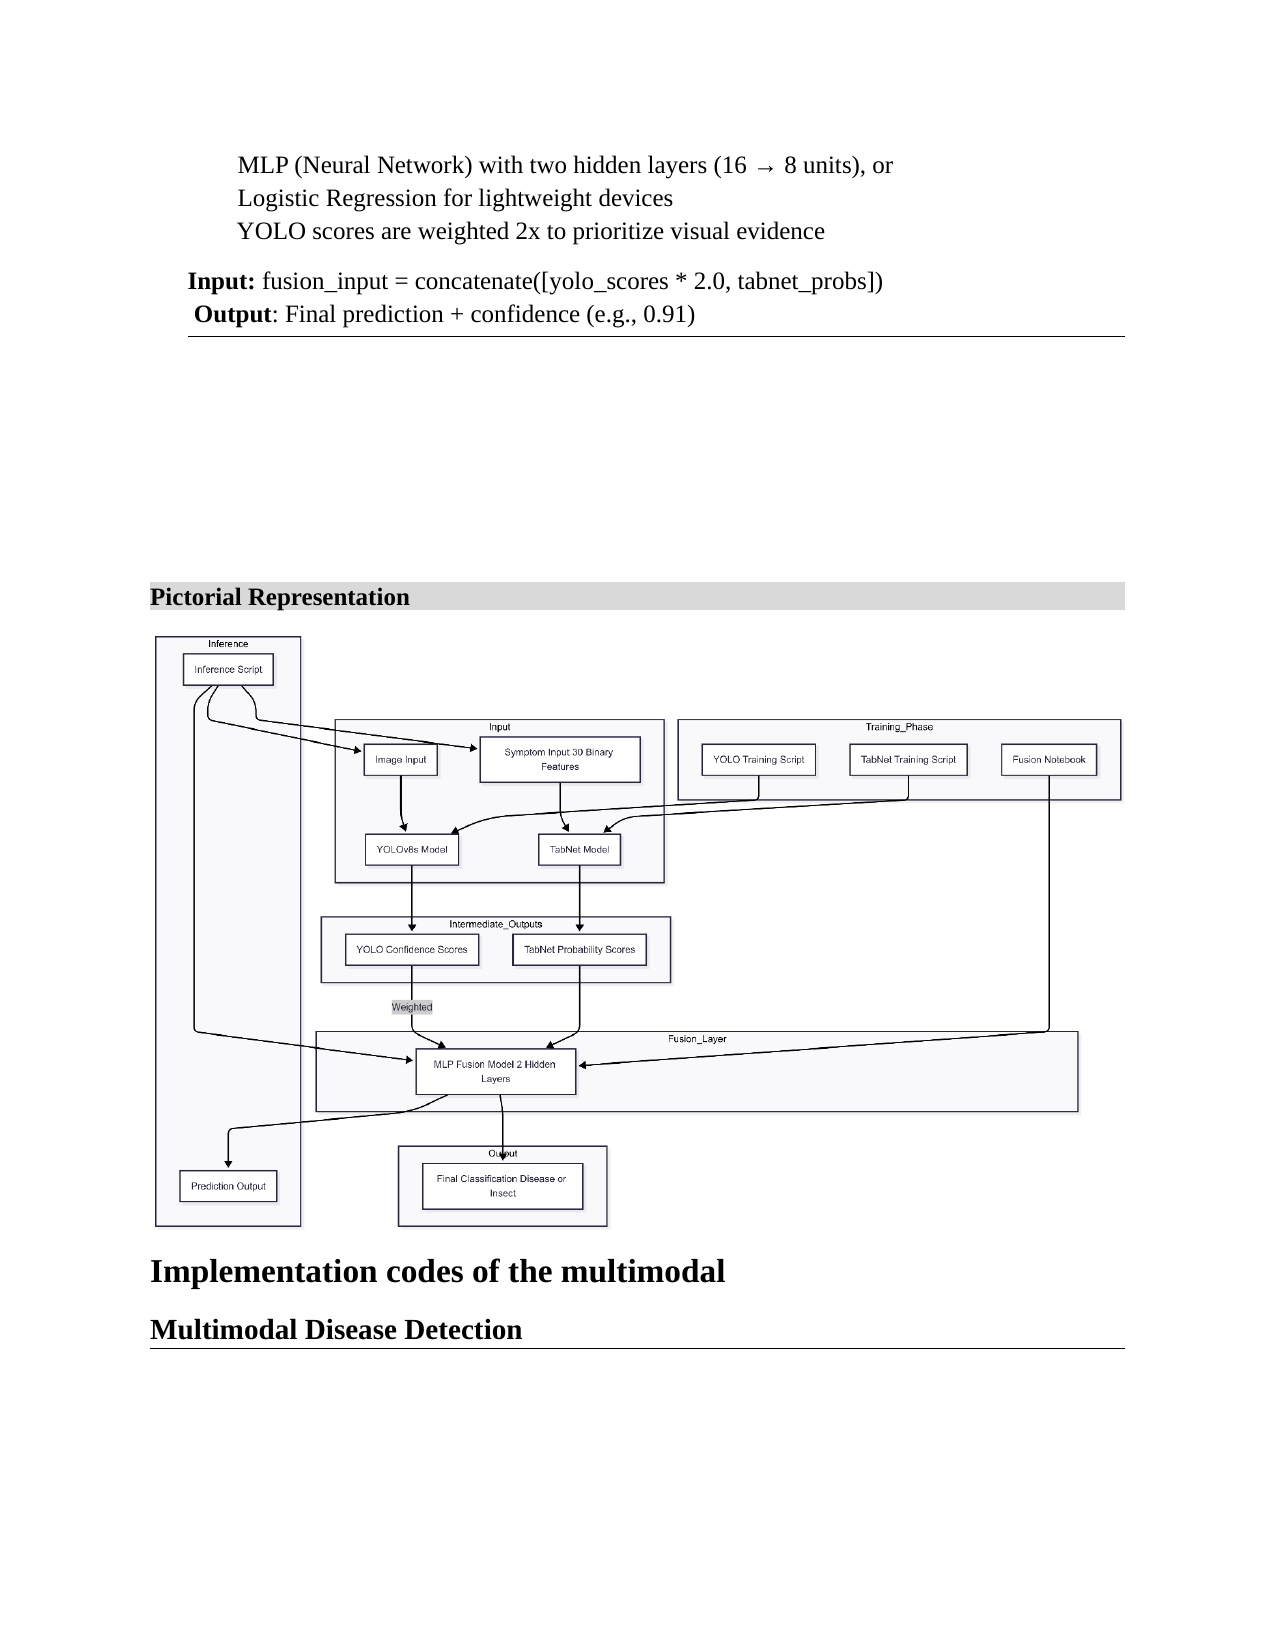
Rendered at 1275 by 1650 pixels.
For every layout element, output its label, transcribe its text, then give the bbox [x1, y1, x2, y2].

picture [150, 631, 1125, 1230]
text Multimodal Disease Detection [150, 1312, 1125, 1348]
text Input: fusion_input = concatenate([yolo_scores * 2.0, tabnet_probs]) Output: Final prediction + confidence (e.g., 0.91) [187, 266, 1125, 337]
text Implementation codes of the multimodal [150, 1251, 1125, 1289]
text Pictorial Representation [150, 582, 1125, 610]
text MLP (Neural Network) with two hidden layers (16 → 8 units), or Logistic Regression for lightweight devices YOLO scores are weighted 2x to prioritize visual evidence [187, 150, 1125, 245]
